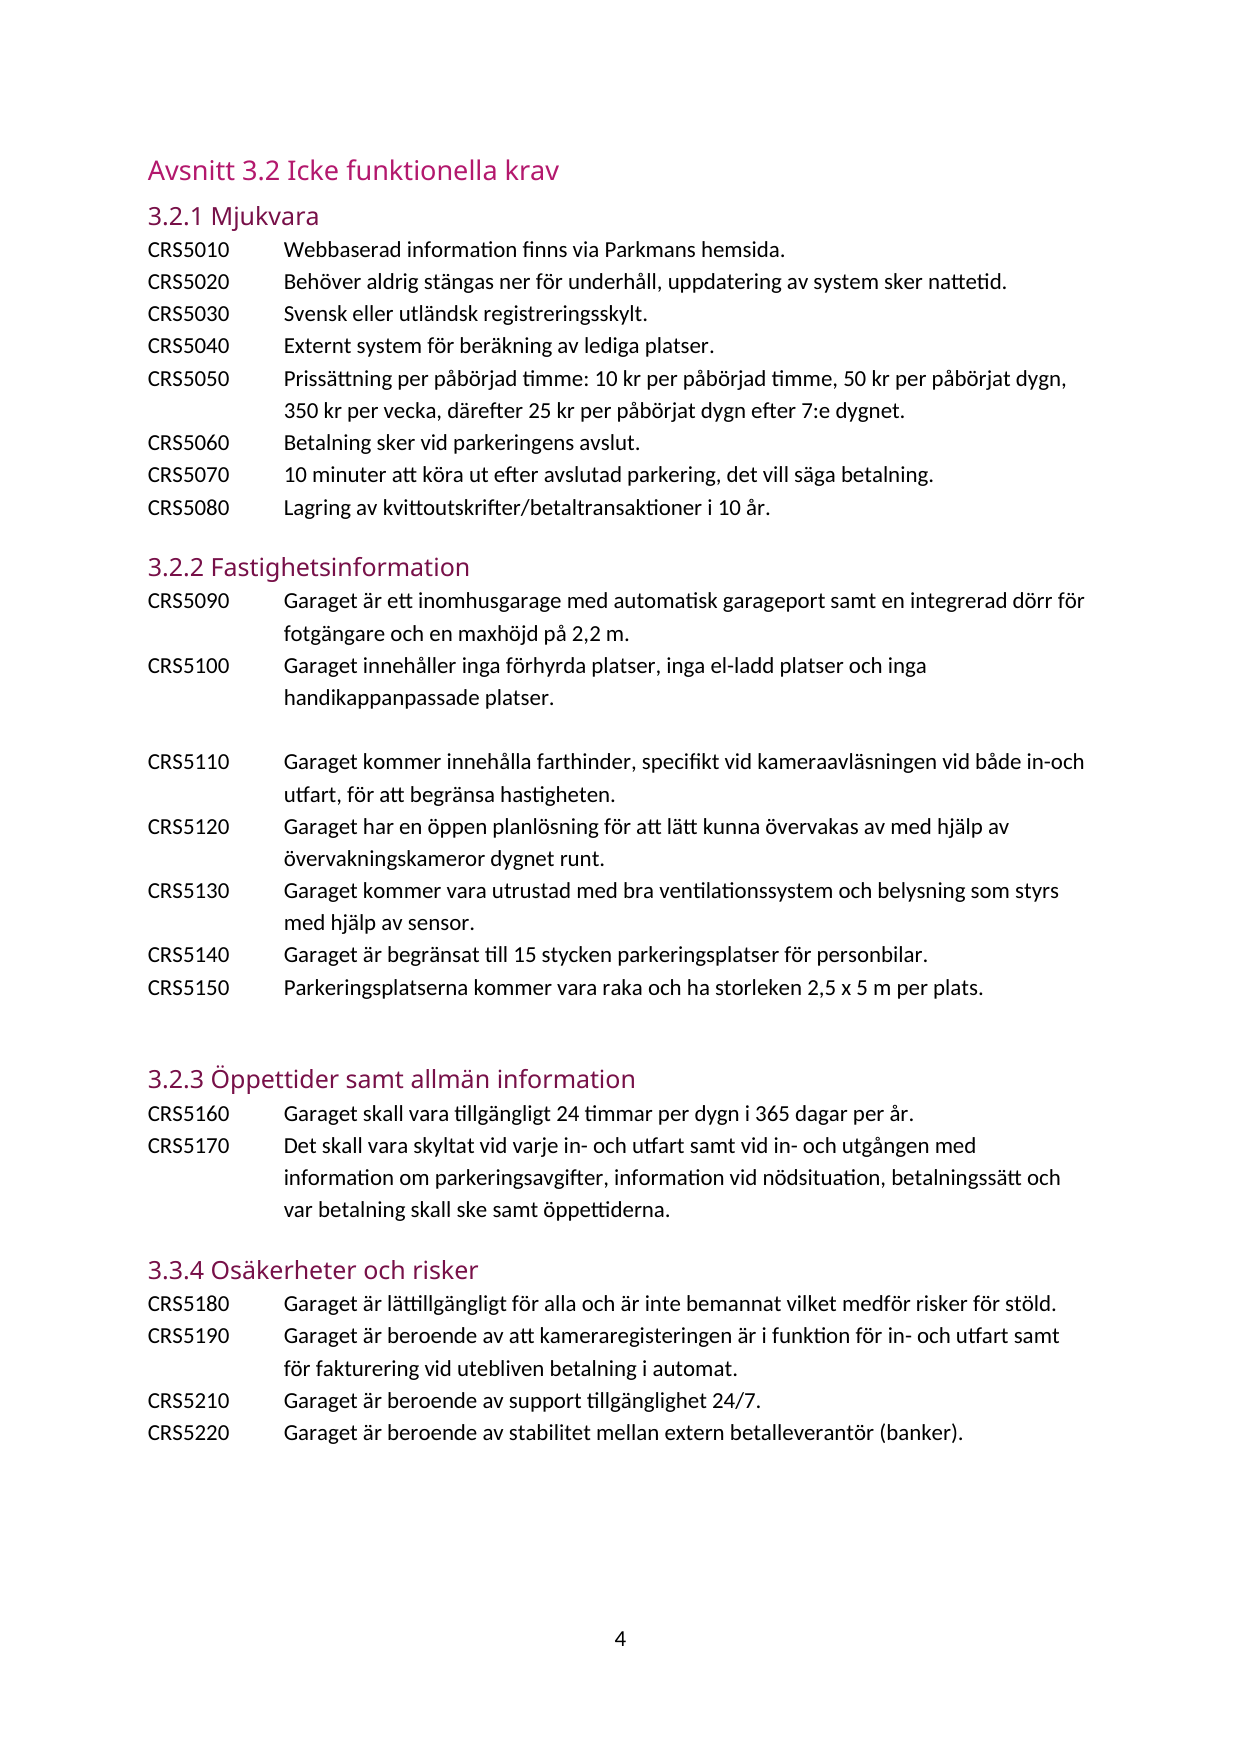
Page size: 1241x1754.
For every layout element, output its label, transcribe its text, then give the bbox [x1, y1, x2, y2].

text CRS5080 Lagring av kvittoutskrifter/betaltransaktioner i 10 år. [148, 493, 1093, 521]
text CRS5070 10 minuter att köra ut efter avslutad parkering, det vill säga betalning. [148, 460, 1093, 488]
text CRS5150 Parkeringsplatserna kommer vara raka och ha storleken 2,5 x 5 m per plats. [148, 973, 1093, 1033]
text CRS5210 Garaget är beroende av support tillgänglighet 24/7. [148, 1386, 1093, 1414]
subtitle 3.2.2 Fastighetsinformation [148, 550, 1093, 584]
subtitle 3.2.3 Öppettider samt allmän information [148, 1062, 1093, 1096]
text CRS5060 Betalning sker vid parkeringens avslut. [148, 428, 1093, 456]
text CRS5140 Garaget är begränsat till 15 stycken parkeringsplatser för personbilar. [148, 941, 1093, 969]
text CRS5110 Garaget kommer innehålla farthinder, specifikt vid kameraavläsningen vid både in-och utfart, för att begränsa hastigheten. [148, 747, 1093, 808]
text CRS5180 Garaget är lättillgängligt för alla och är inte bemannat vilket medför risker för stöld. [148, 1289, 1093, 1317]
text CRS5130 Garaget kommer vara utrustad med bra ventilationssystem och belysning som styrs med hjälp av sensor. [148, 876, 1093, 936]
text CRS5020 Behöver aldrig stängas ner för underhåll, uppdatering av system sker nattetid. [148, 267, 1093, 295]
text CRS5220 Garaget är beroende av stabilitet mellan extern betalleverantör (banker). [148, 1418, 1093, 1446]
text CRS5030 Svensk eller utländsk registreringsskylt. [148, 299, 1093, 327]
text CRS5190 Garaget är beroende av att kameraregisteringen är i funktion för in- och utfart samt för fakturering vid utebliven betalning i automat. [148, 1322, 1093, 1382]
text CRS5090 Garaget är ett inomhusgarage med automatisk garageport samt en integrerad dörr för fotgängare och en maxhöjd på 2,2 m. [148, 587, 1093, 647]
text CRS5040 Externt system för beräkning av lediga platser. [148, 332, 1093, 360]
subtitle 3.2.1 Mjukvara [148, 198, 1093, 232]
subtitle 3.3.4 Osäkerheter och risker [148, 1253, 1093, 1287]
text CRS5170 Det skall vara skyltat vid varje in- och utfart samt vid in- och utgången med information om parkeringsavgifter, information vid nödsituation, betalningssätt och var betalning skall ske samt öppettiderna. [148, 1131, 1093, 1223]
text CRS5160 Garaget skall vara tillgängligt 24 timmar per dygn i 365 dagar per år. [148, 1099, 1093, 1127]
text CRS5010 Webbaserad information finns via Parkmans hemsida. [148, 235, 1093, 263]
text CRS5100 Garaget innehåller inga förhyrda platser, inga el-ladd platser och inga handikappanpassade platser. [148, 651, 1093, 711]
subtitle Avsnitt 3.2 Icke funktionella krav [148, 152, 1093, 189]
text CRS5120 Garaget har en öppen planlösning för att lätt kunna övervakas av med hjälp av övervakningskameror dygnet runt. [148, 812, 1093, 872]
text CRS5050 Prissättning per påbörjad timme: 10 kr per påbörjad timme, 50 kr per påbörjat dygn, 350 kr per vecka, därefter 25 kr per påbörjat dygn efter 7:e dygnet. [148, 364, 1093, 424]
